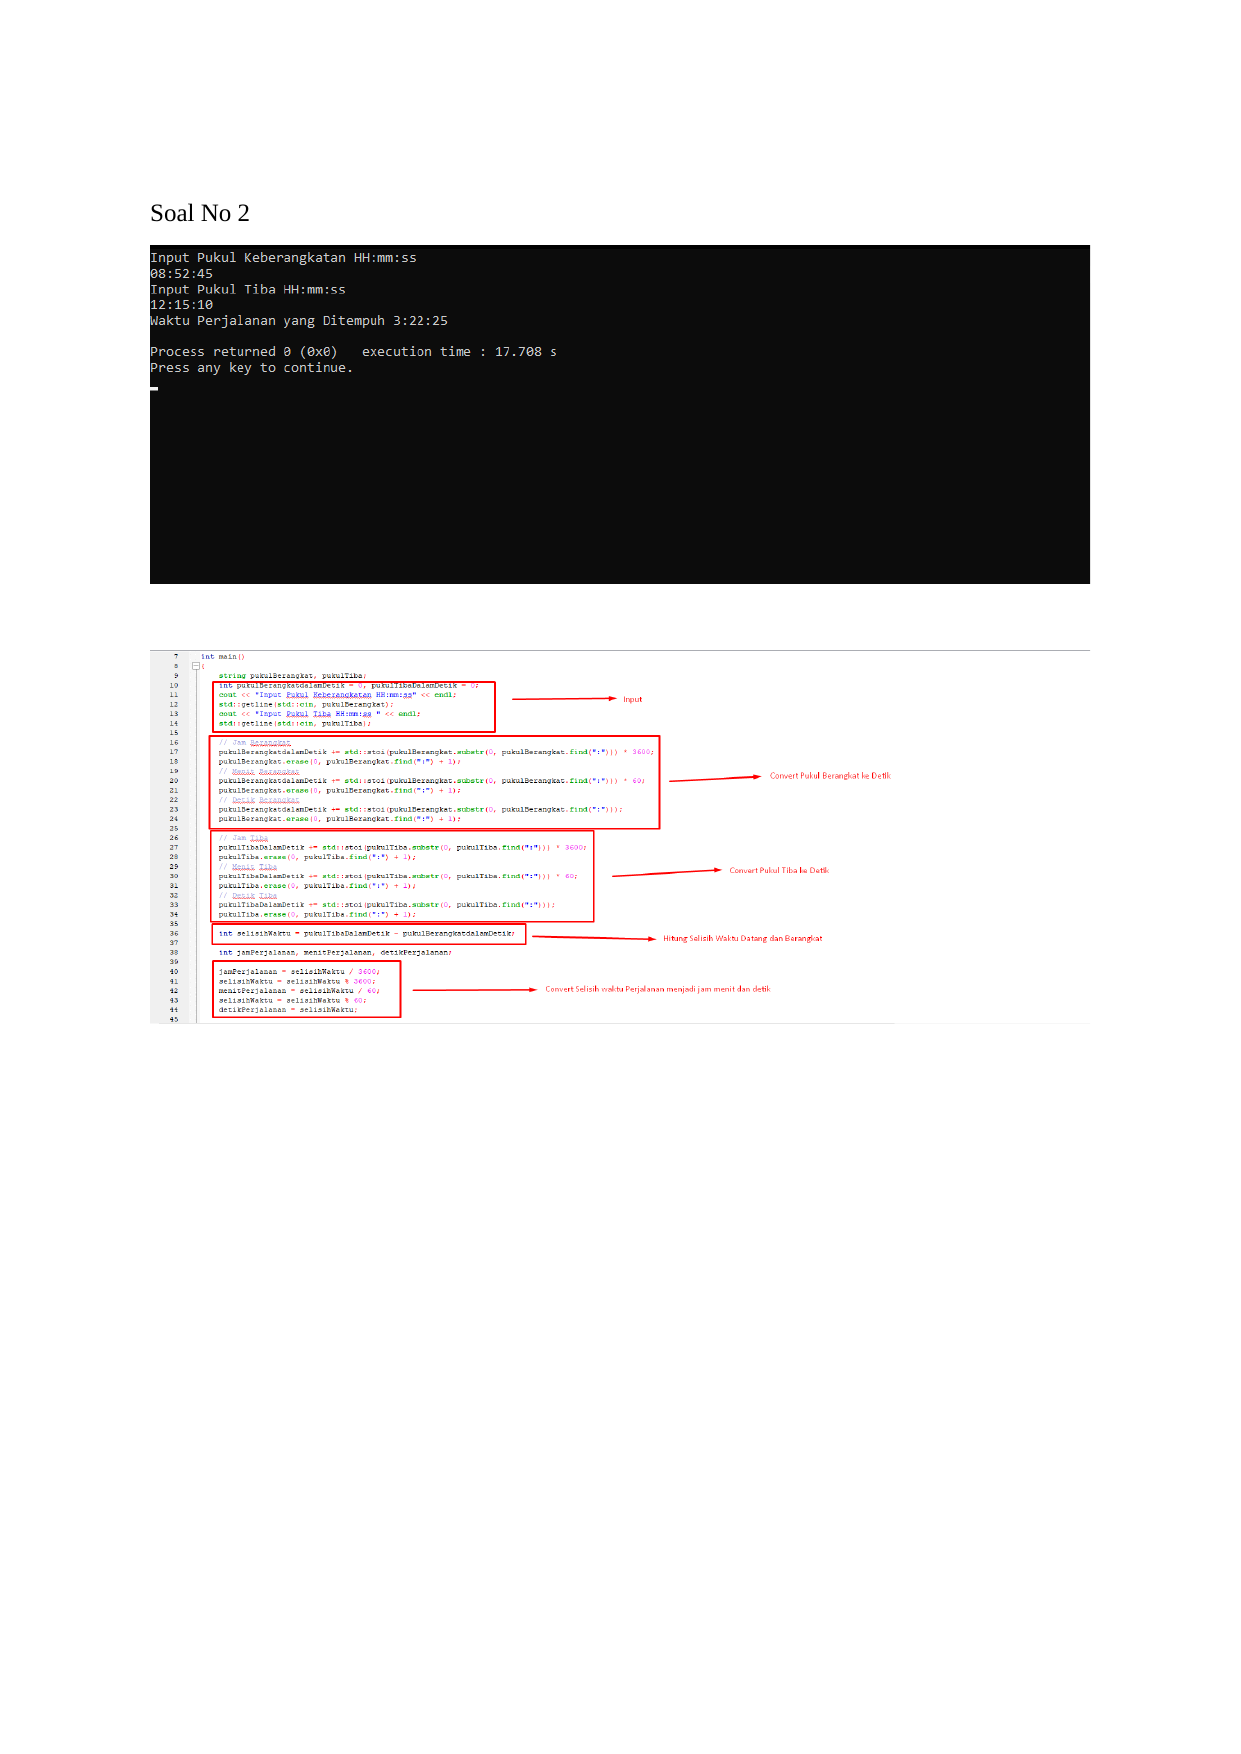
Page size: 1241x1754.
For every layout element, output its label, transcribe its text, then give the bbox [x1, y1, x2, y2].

text Soal No 2 [150, 198, 1090, 226]
picture [150, 650, 1091, 1024]
picture [150, 245, 1091, 584]
